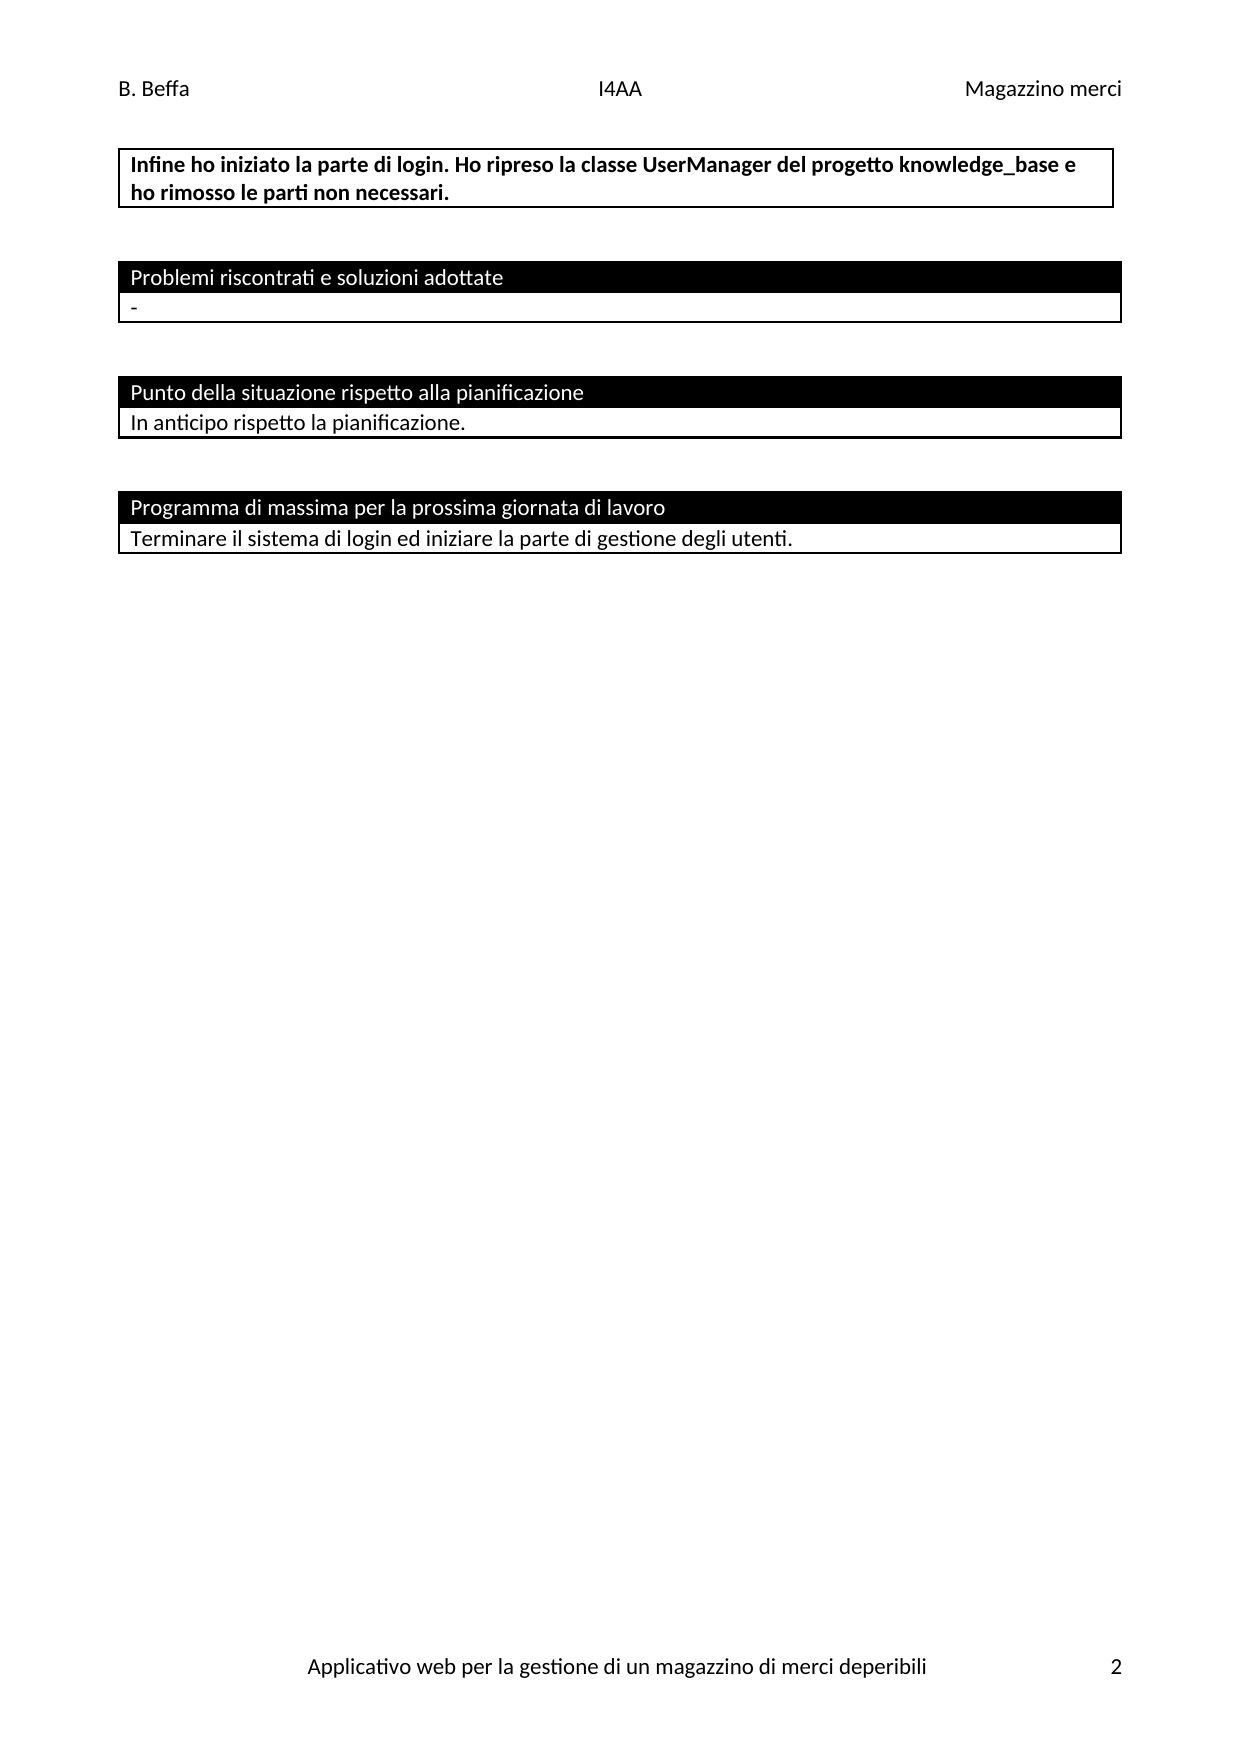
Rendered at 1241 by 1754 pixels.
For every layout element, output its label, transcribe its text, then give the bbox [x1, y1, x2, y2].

table_header Programma di massima per la prossima giornata di lavoro [120, 494, 1120, 522]
table_header Problemi riscontrati e soluzioni adottate [120, 263, 1120, 291]
table_cell - [120, 293, 1120, 321]
table_cell Terminare il sistema di login ed iniziare la parte di gestione degli utenti. [120, 524, 1120, 552]
table_header Punto della situazione rispetto alla pianificazione [120, 378, 1120, 406]
table_cell In anticipo rispetto la pianificazione. [120, 408, 1120, 436]
table_cell Infine ho iniziato la parte di login. Ho ripreso la classe UserManager del progetto knowledge_base e ho rimosso le parti non necessari. [120, 150, 1112, 206]
